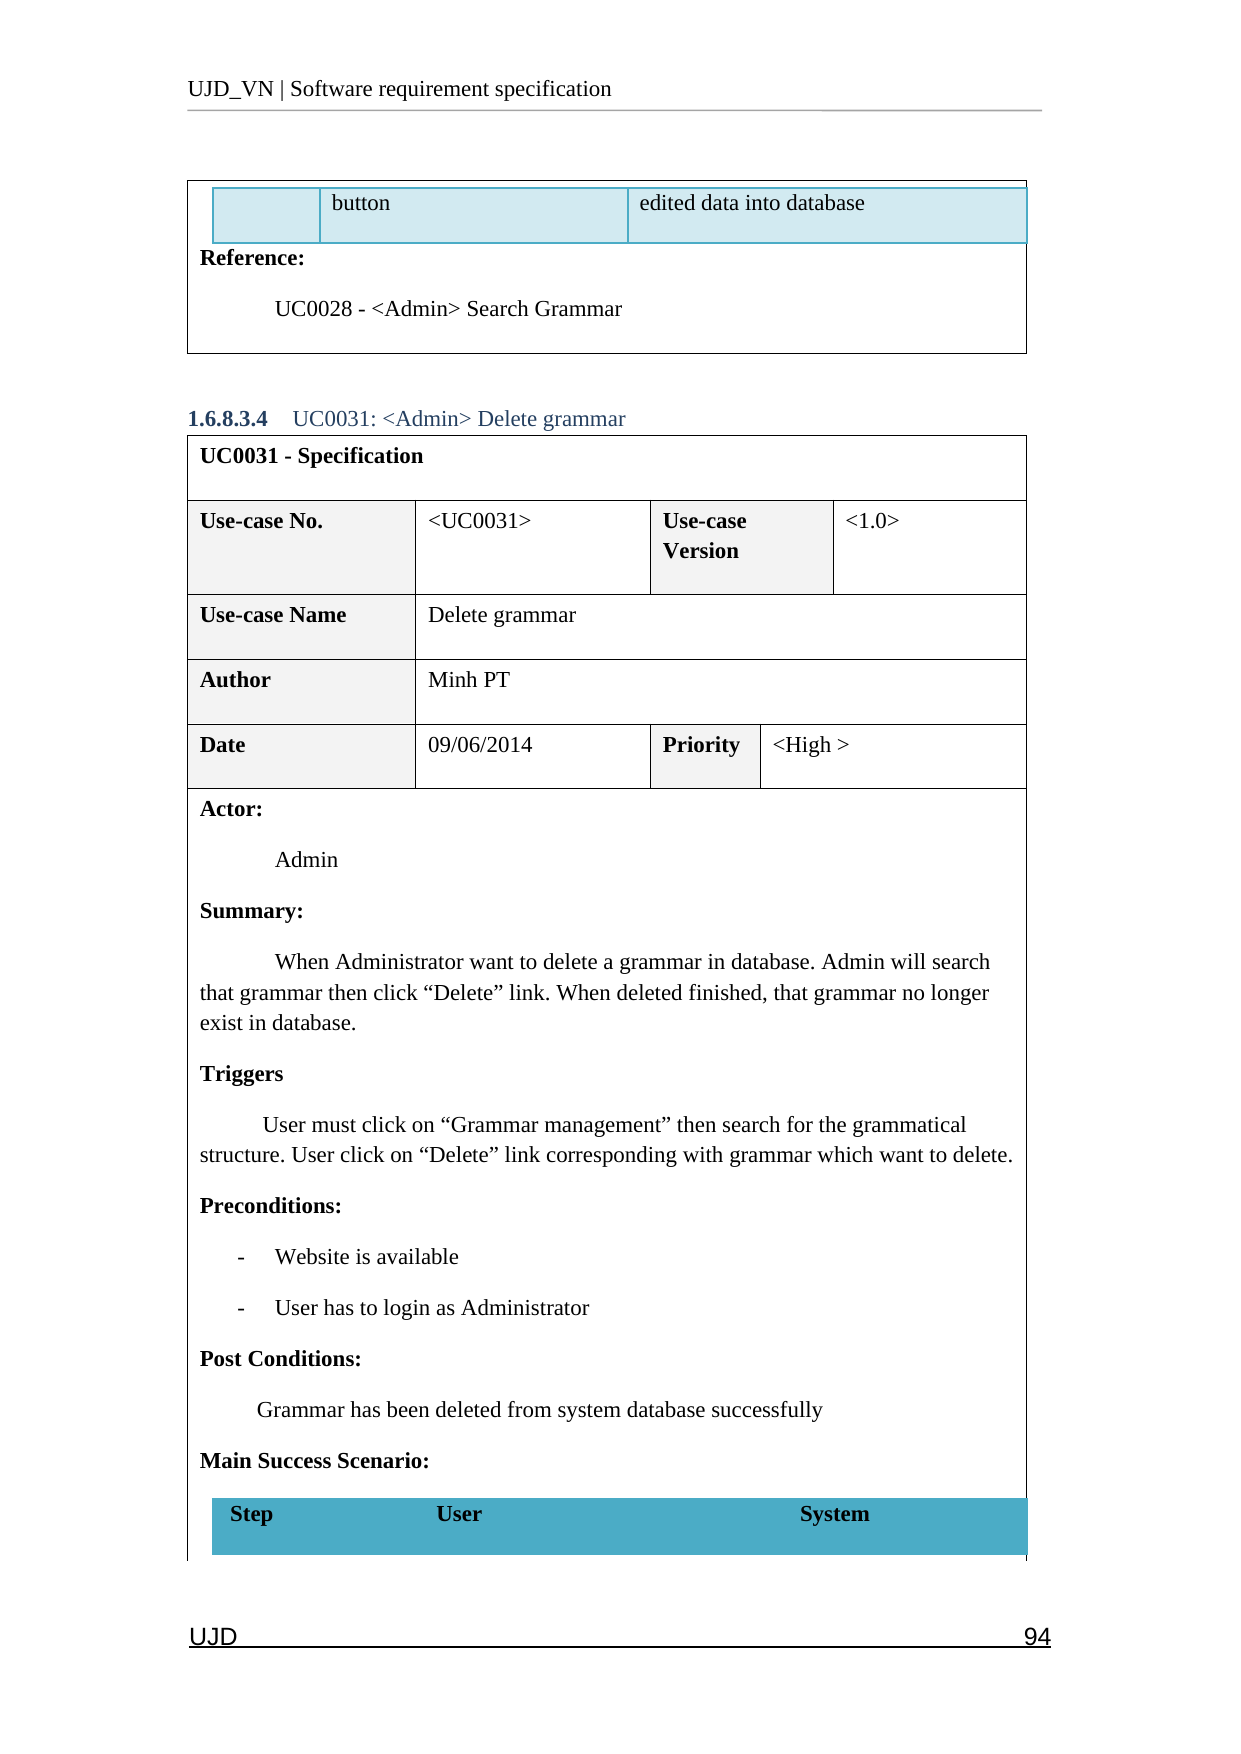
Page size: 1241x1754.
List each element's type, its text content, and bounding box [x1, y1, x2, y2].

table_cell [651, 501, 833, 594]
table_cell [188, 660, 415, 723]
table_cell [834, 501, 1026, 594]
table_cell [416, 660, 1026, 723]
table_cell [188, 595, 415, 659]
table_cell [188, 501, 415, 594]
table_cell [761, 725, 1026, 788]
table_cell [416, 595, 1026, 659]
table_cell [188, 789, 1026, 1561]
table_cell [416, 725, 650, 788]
subtitle UC0031: <Admin> Delete grammar [187, 405, 1053, 431]
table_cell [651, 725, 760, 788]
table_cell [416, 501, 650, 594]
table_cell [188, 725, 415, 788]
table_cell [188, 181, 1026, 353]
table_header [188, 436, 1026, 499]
